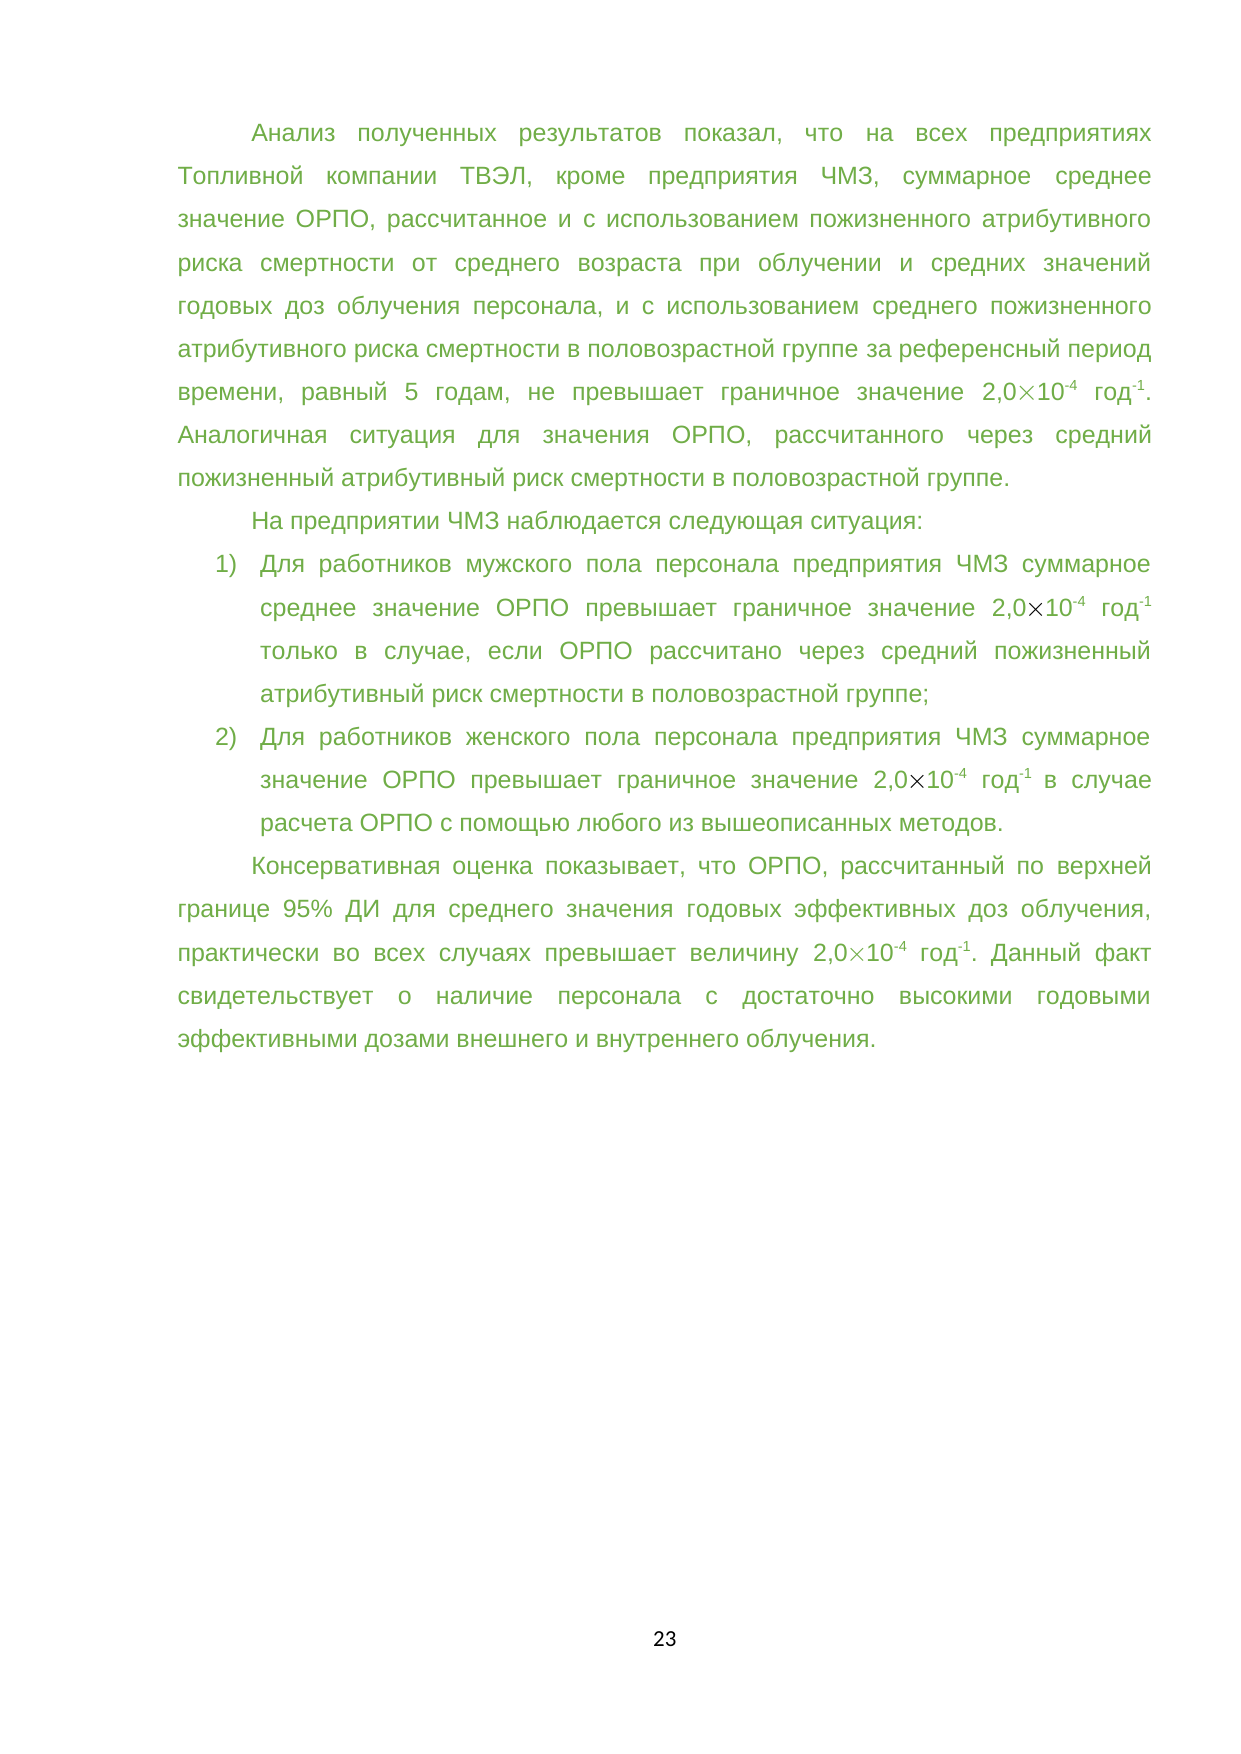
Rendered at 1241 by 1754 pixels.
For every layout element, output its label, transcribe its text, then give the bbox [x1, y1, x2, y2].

list Для работников мужского пола персонала предприятия ЧМЗ суммарное среднее значение ОРПО превышает граничное значение 2,010-4 год-1 только в случае, если ОРПО рассчитано через средний пожизненный атрибутивный риск смертности в половозрастной группе; [215, 549, 1152, 708]
text На предприятии ЧМЗ наблюдается следующая ситуация: [177, 506, 1152, 535]
text Консервативная оценка показывает, что ОРПО, рассчитанный по верхней границе 95% ДИ для среднего значения годовых эффективных доз облучения, практически во всех случаях превышает величину 2,010-4 год-1. Данный факт свидетельствует о наличие персонала с достаточно высокими годовыми эффективными дозами внешнего и внутреннего облучения. [177, 851, 1152, 1053]
text Анализ полученных результатов показал, что на всех предприятиях Топливной компании ТВЭЛ, кроме предприятия ЧМЗ, суммарное среднее значение ОРПО, рассчитанное и с использованием пожизненного атрибутивного риска смертности от среднего возраста при облучении и средних значений годовых доз облучения персонала, и с использованием среднего пожизненного атрибутивного риска смертности в половозрастной группе за референсный период времени, равный 5 годам, не превышает граничное значение 2,010-4 год-1. Аналогичная ситуация для значения ОРПО, рассчитанного через средний пожизненный атрибутивный риск смертности в половозрастной группе. [177, 118, 1152, 492]
list Для работников женского пола персонала предприятия ЧМЗ суммарное значение ОРПО превышает граничное значение 2,010-4 год-1 в случае расчета ОРПО с помощью любого из вышеописанных методов. [215, 722, 1152, 837]
